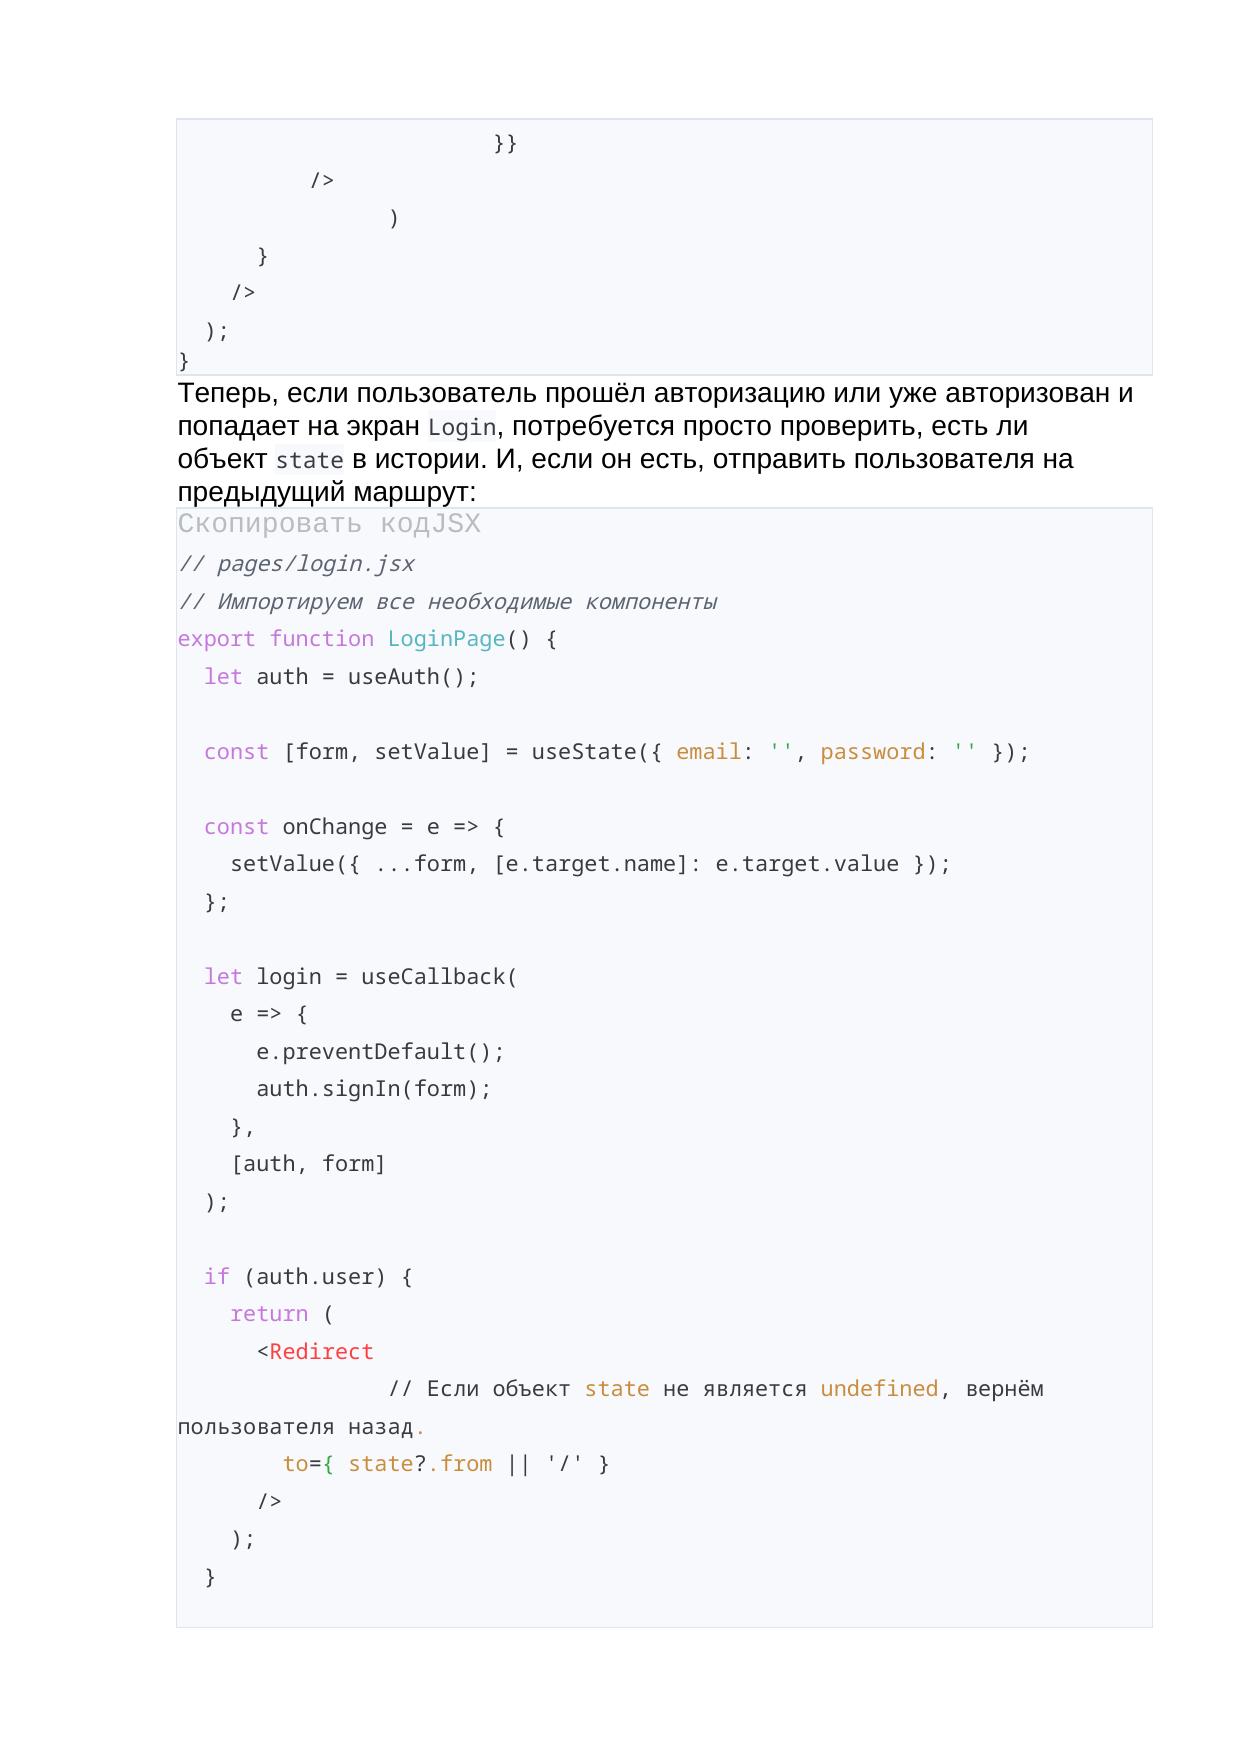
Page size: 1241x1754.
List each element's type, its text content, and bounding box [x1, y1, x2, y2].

text }; [177, 878, 1152, 916]
text }, [177, 1103, 1152, 1141]
text const onChange = e => { [177, 803, 1152, 841]
text // Если объект state не является undefined, вернём пользователя назад. [177, 1366, 1152, 1441]
text let auth = useAuth(); [177, 653, 1152, 691]
text const [form, setValue] = useState({ email: '', password: '' }); [177, 728, 1152, 766]
text return ( [177, 1291, 1152, 1328]
text }} [177, 120, 1152, 157]
text ); [177, 1516, 1152, 1553]
text /> [177, 270, 1152, 307]
text } [177, 232, 1152, 270]
text to={ state?.from || '/' } [177, 1441, 1152, 1478]
text ) [177, 195, 1152, 232]
text /> [177, 157, 1152, 195]
text auth.signIn(form); [177, 1066, 1152, 1103]
text <Redirect [177, 1328, 1152, 1366]
text // Импортируем все необходимые компоненты [177, 578, 1152, 616]
text ); [177, 307, 1152, 343]
text if (auth.user) { [177, 1253, 1152, 1291]
text } [177, 343, 1152, 374]
text /> [177, 1478, 1152, 1516]
text [auth, form] [177, 1141, 1152, 1178]
text setValue({ ...form, [e.target.name]: e.target.value }); [177, 841, 1152, 878]
text e => { [177, 991, 1152, 1028]
text let login = useCallback( [177, 953, 1152, 991]
text export function LoginPage() { [177, 616, 1152, 653]
text Скопировать кодJSX [177, 509, 1152, 541]
text e.preventDefault(); [177, 1028, 1152, 1066]
text ); [177, 1178, 1152, 1216]
text } [177, 1553, 1152, 1591]
text Теперь, если пользователь прошёл авторизацию или уже авторизован и попадает на экран Login, потребуется просто проверить, есть ли объект state в истории. И, если он есть, отправить пользователя на предыдущий маршрут: [177, 376, 1152, 507]
text // pages/login.jsx [177, 541, 1152, 578]
